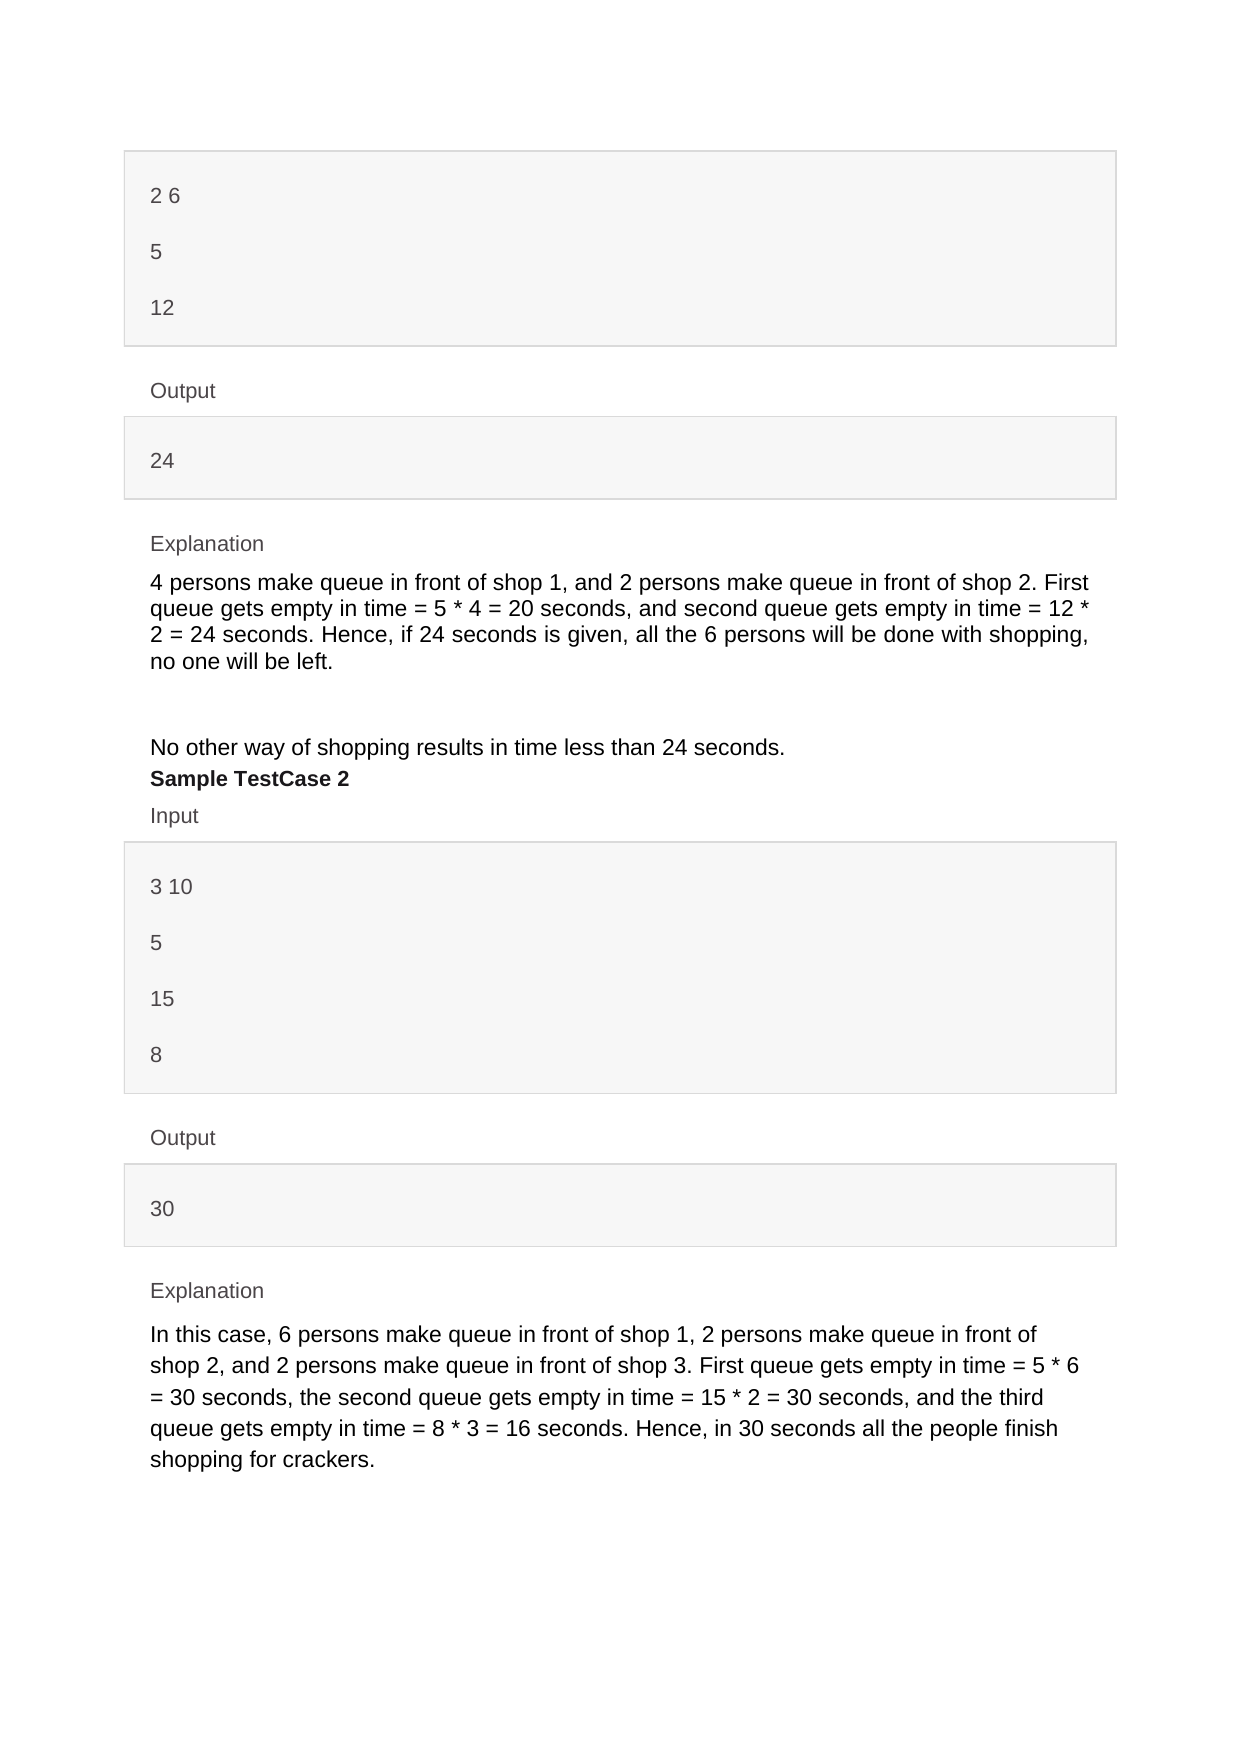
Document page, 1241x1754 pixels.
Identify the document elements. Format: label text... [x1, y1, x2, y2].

text Explanation [150, 525, 1090, 556]
text 15 [125, 953, 1115, 1010]
text 30 [125, 1165, 1115, 1246]
text 4 persons make queue in front of shop 1, and 2 persons make queue in front of shop 2. First queue gets empty in time = 5 * 4 = 20 seconds, and second queue gets empty in time = 12 * 2 = 24 seconds. Hence, if 24 seconds is given, all the 6 persons will be done with shopping, no one will be left. [150, 569, 1090, 674]
text Output [150, 1119, 1090, 1150]
text In this case, 6 persons make queue in front of shop 1, 2 persons make queue in front of shop 2, and 2 persons make queue in front of shop 3. First queue gets empty in time = 5 * 6 = 30 seconds, the second queue gets empty in time = 15 * 2 = 30 seconds, and the third queue gets empty in time = 8 * 3 = 16 seconds. Hence, in 30 seconds all the people finish shopping for crackers. [150, 1316, 1090, 1472]
text 3 10 [125, 843, 1115, 897]
text 5 [125, 897, 1115, 953]
text Input [150, 797, 1090, 828]
text Sample TestCase 2 [150, 760, 1090, 791]
text 12 [125, 262, 1115, 345]
text 2 6 [125, 152, 1115, 206]
text 8 [125, 1010, 1115, 1093]
text Explanation [150, 1272, 1090, 1303]
text Output [150, 372, 1090, 403]
text 24 [125, 417, 1115, 498]
text No other way of shopping results in time less than 24 seconds. [150, 733, 1090, 760]
text 5 [125, 206, 1115, 262]
